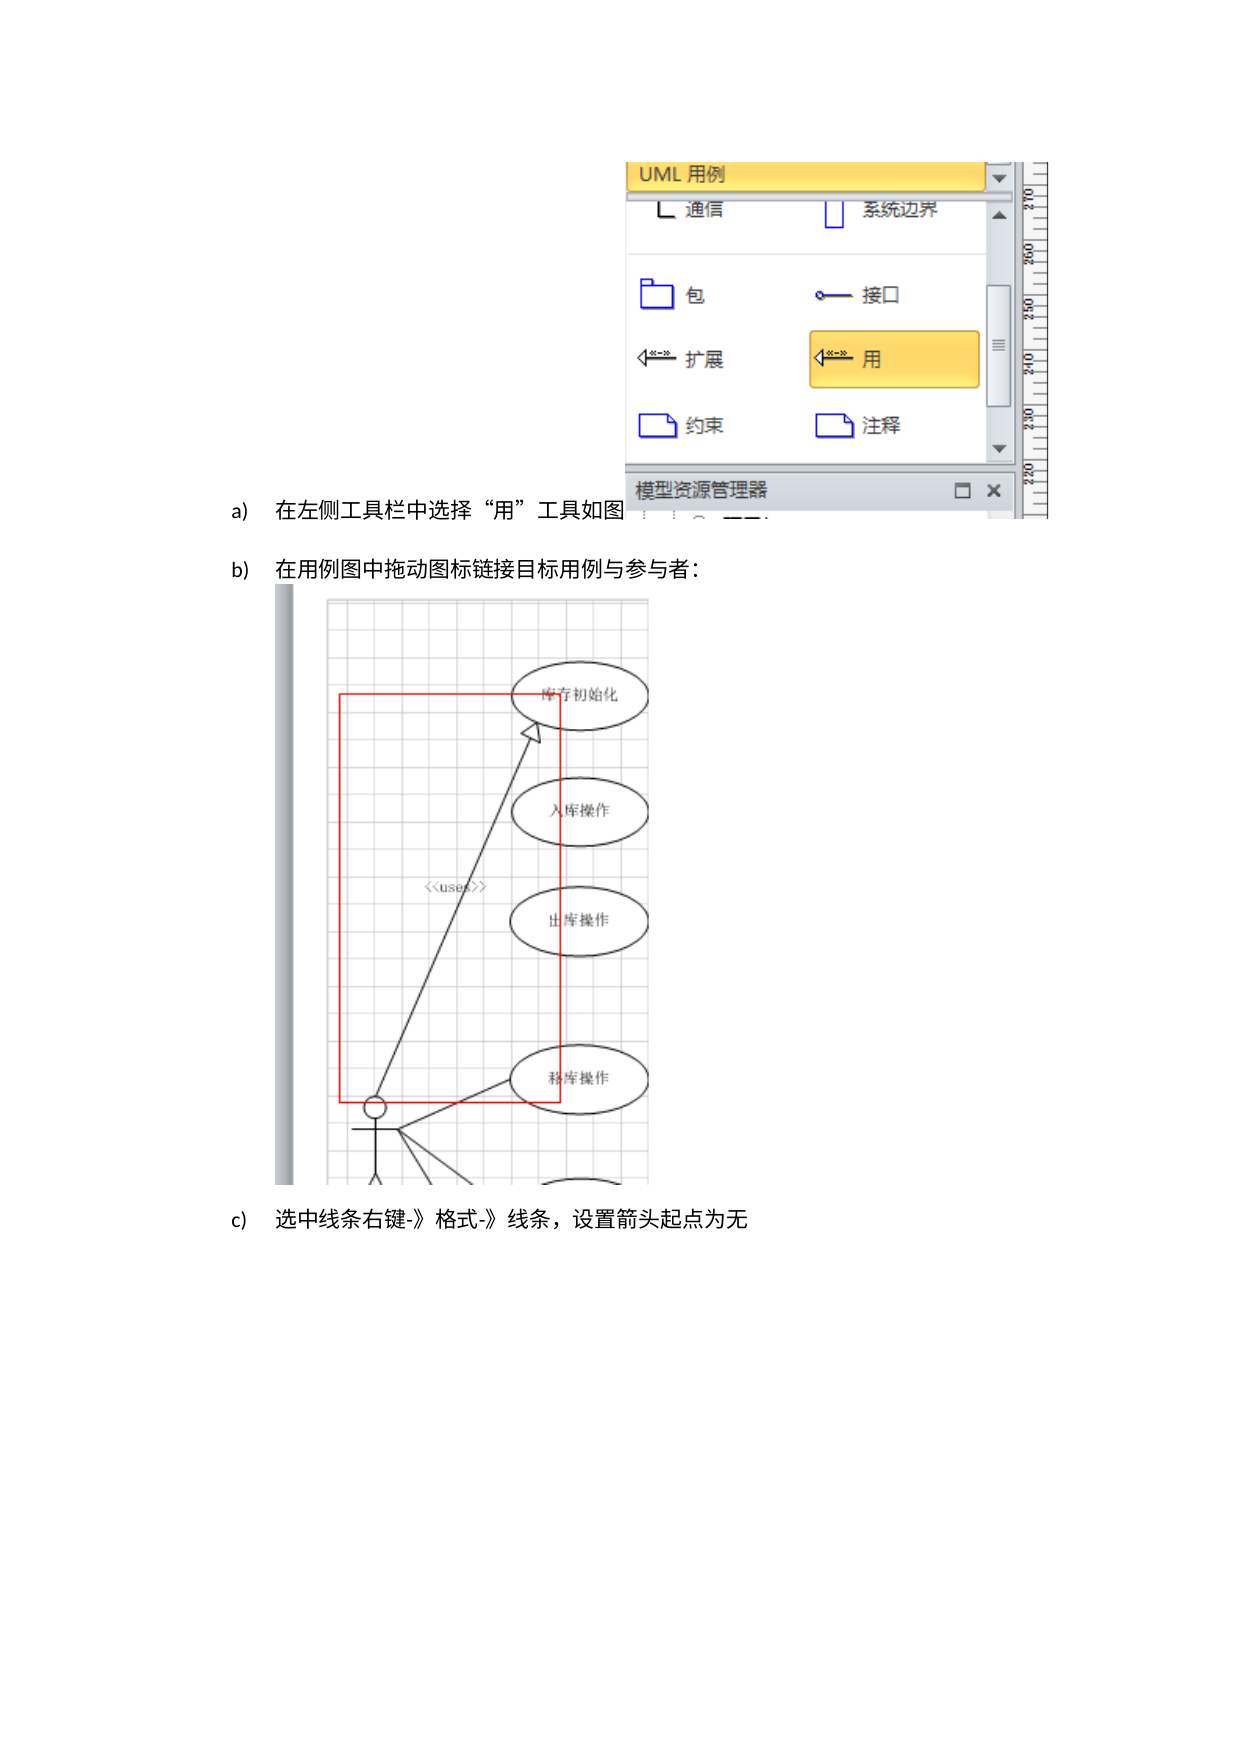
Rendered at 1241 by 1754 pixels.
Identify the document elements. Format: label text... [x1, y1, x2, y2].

picture [275, 584, 649, 1185]
picture [625, 162, 1049, 519]
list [231, 1202, 1053, 1234]
